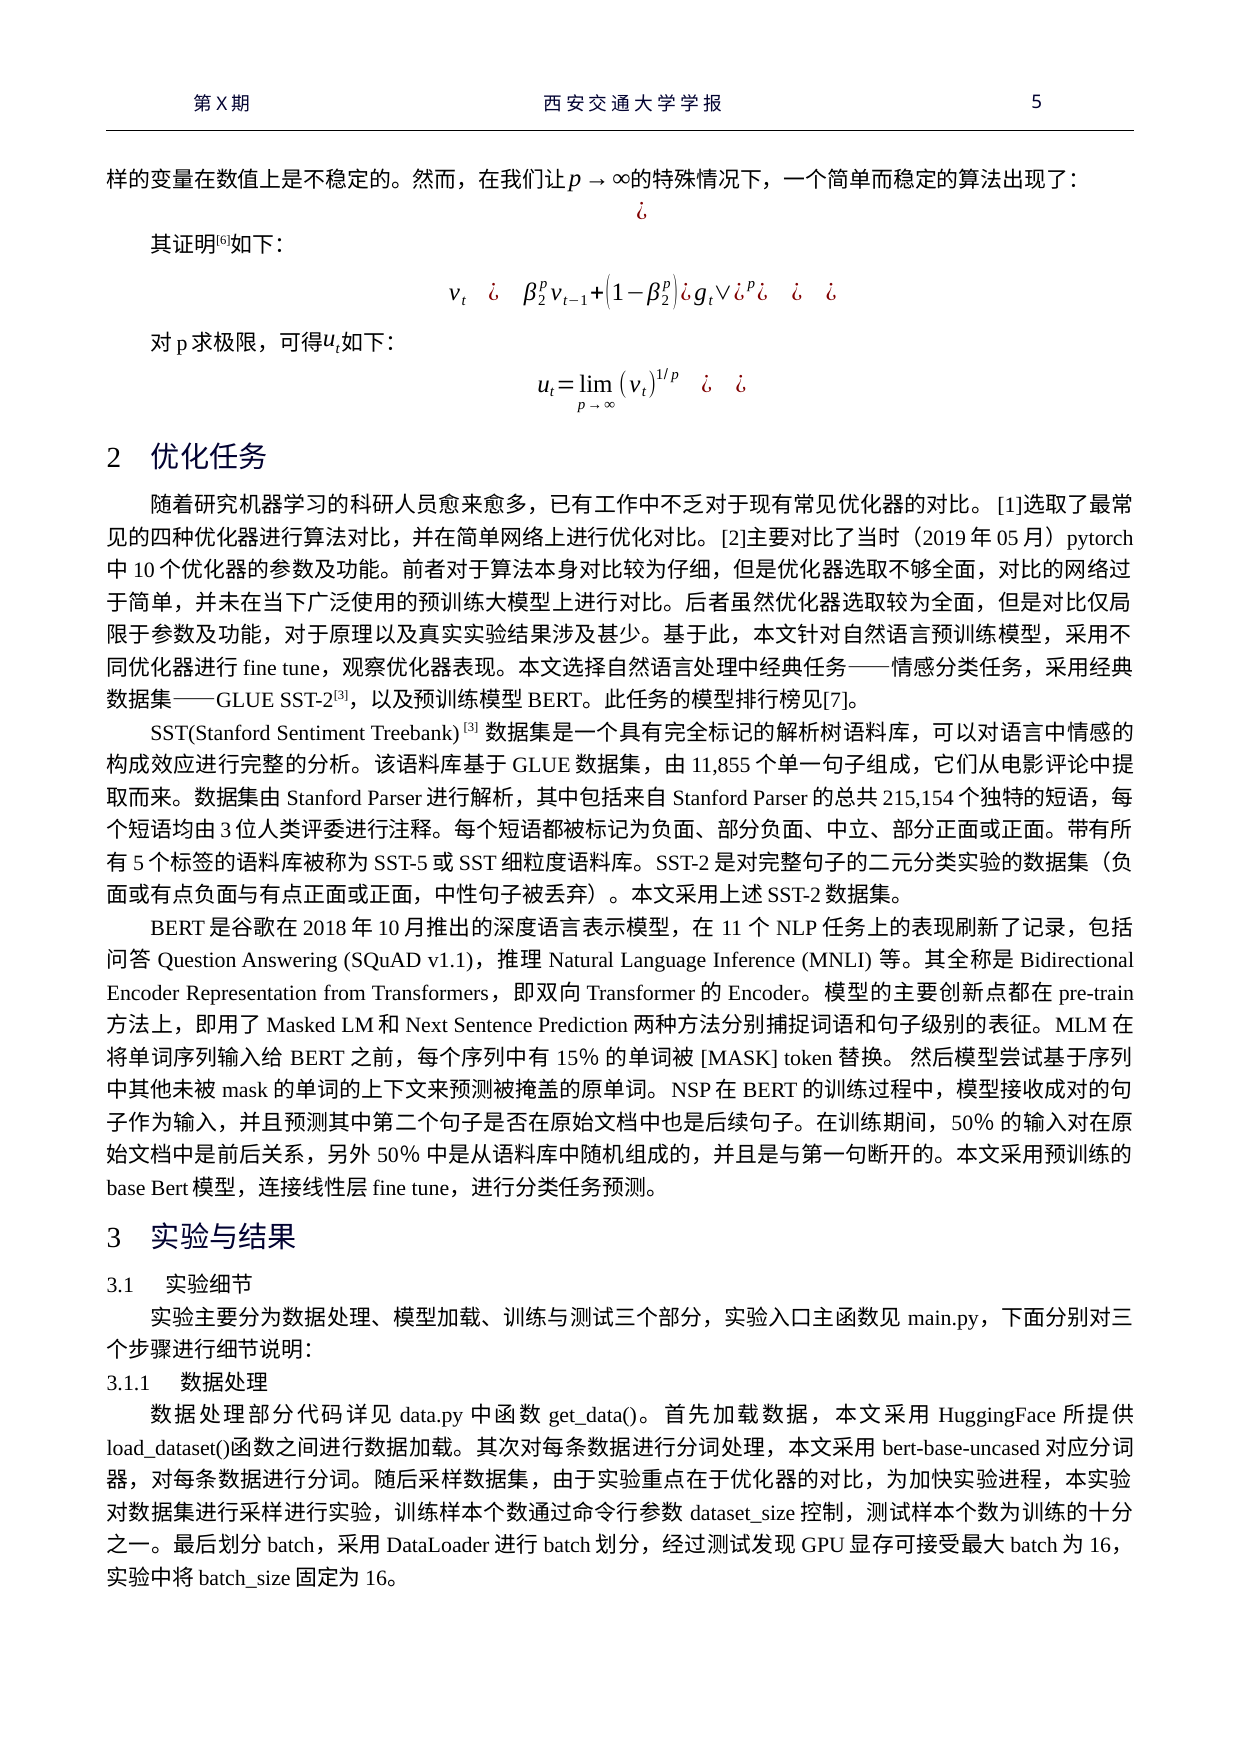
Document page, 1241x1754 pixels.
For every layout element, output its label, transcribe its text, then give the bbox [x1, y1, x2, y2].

text 其证明[6]如下： [106, 227, 1134, 259]
title 数据处理 [106, 1364, 1134, 1397]
title 优化任务 [106, 422, 1134, 487]
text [106, 162, 1134, 194]
text 实验主要分为数据处理、模型加载、训练与测试三个部分，实验入口主函数见main.py，下面分别对三个步骤进行细节说明： [106, 1299, 1134, 1364]
text 对p求极限，可得如下： [106, 324, 1134, 357]
text 数据处理部分代码详见data.py中函数get_data()。首先加载数据，本文采用HuggingFace所提供load_dataset()函数之间进行数据加载。其次对每条数据进行分词处理，本文采用bert-base-uncased对应分词器，对每条数据进行分词。随后采样数据集，由于实验重点在于优化器的对比，为加快实验进程，本实验对数据集进行采样进行实验，训练样本个数通过命令行参数dataset_size控制，测试样本个数为训练的十分之一。最后划分batch，采用DataLoader进行batch划分，经过测试发现GPU显存可接受最大batch为16，实验中将batch_size固定为16。 [106, 1397, 1134, 1592]
title 实验与结果 [106, 1202, 1134, 1267]
text SST(Stanford Sentiment Treebank) [3] 数据集是一个具有完全标记的解析树语料库，可以对语言中情感的构成效应进行完整的分析。该语料库基于GLUE数据集，由11,855个单一句子组成，它们从电影评论中提取而来。数据集由Stanford Parser进行解析，其中包括来自Stanford Parser的总共215,154个独特的短语，每个短语均由3位人类评委进行注释。每个短语都被标记为负面、部分负面、中立、部分正面或正面。带有所有5个标签的语料库被称为SST-5或SST细粒度语料库。SST-2是对完整句子的二元分类实验的数据集（负面或有点负面与有点正面或正面，中性句子被丢弃）。本文采用上述SST-2数据集。 [106, 714, 1134, 909]
title 实验细节 [106, 1267, 1134, 1299]
text 随着研究机器学习的科研人员愈来愈多，已有工作中不乏对于现有常见优化器的对比。[1]选取了最常见的四种优化器进行算法对比，并在简单网络上进行优化对比。[2]主要对比了当时（2019年05月）pytorch中10个优化器的参数及功能。前者对于算法本身对比较为仔细，但是优化器选取不够全面，对比的网络过于简单，并未在当下广泛使用的预训练大模型上进行对比。后者虽然优化器选取较为全面，但是对比仅局限于参数及功能，对于原理以及真实实验结果涉及甚少。基于此，本文针对自然语言预训练模型，采用不同优化器进行fine tune，观察优化器表现。本文选择自然语言处理中经典任务——情感分类任务，采用经典数据集——GLUE SST-2[3]，以及预训练模型BERT。此任务的模型排行榜见[7]。 [106, 487, 1134, 714]
text BERT是谷歌在2018年10月推出的深度语言表示模型，在 11 个 NLP 任务上的表现刷新了记录，包括问答 Question Answering (SQuAD v1.1)，推理 Natural Language Inference (MNLI) 等。其全称是Bidirectional Encoder Representation from Transformers，即双向Transformer的Encoder。模型的主要创新点都在pre-train方法上，即用了Masked LM和Next Sentence Prediction两种方法分别捕捉词语和句子级别的表征。MLM在将单词序列输入给 BERT 之前，每个序列中有 15％ 的单词被 [MASK] token 替换。 然后模型尝试基于序列中其他未被 mask 的单词的上下文来预测被掩盖的原单词。NSP在 BERT 的训练过程中，模型接收成对的句子作为输入，并且预测其中第二个句子是否在原始文档中也是后续句子。在训练期间，50％ 的输入对在原始文档中是前后关系，另外 50％ 中是从语料库中随机组成的，并且是与第一句断开的。本文采用预训练的base Bert模型，连接线性层fine tune，进行分类任务预测。 [106, 909, 1134, 1202]
